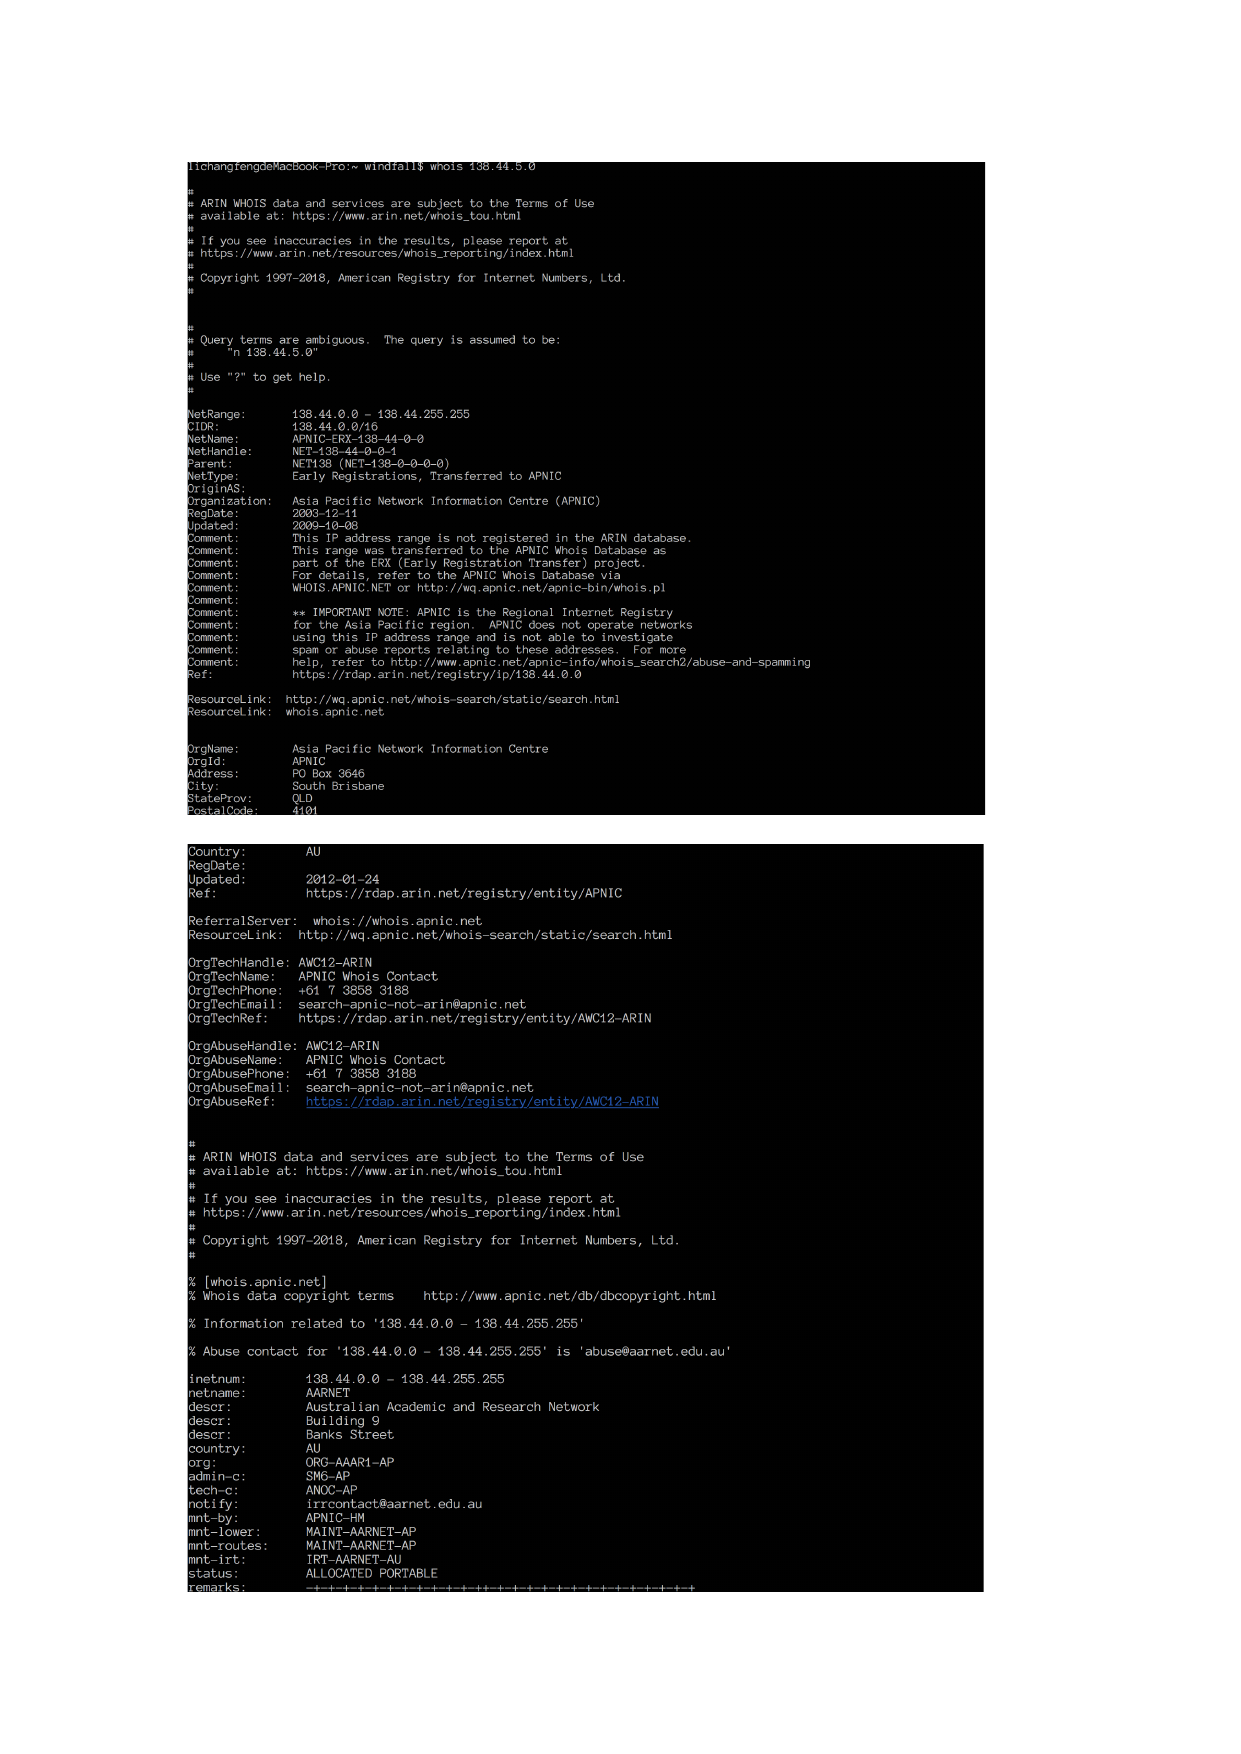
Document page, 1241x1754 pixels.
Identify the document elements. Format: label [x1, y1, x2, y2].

picture [187, 162, 986, 815]
picture [187, 844, 984, 1592]
